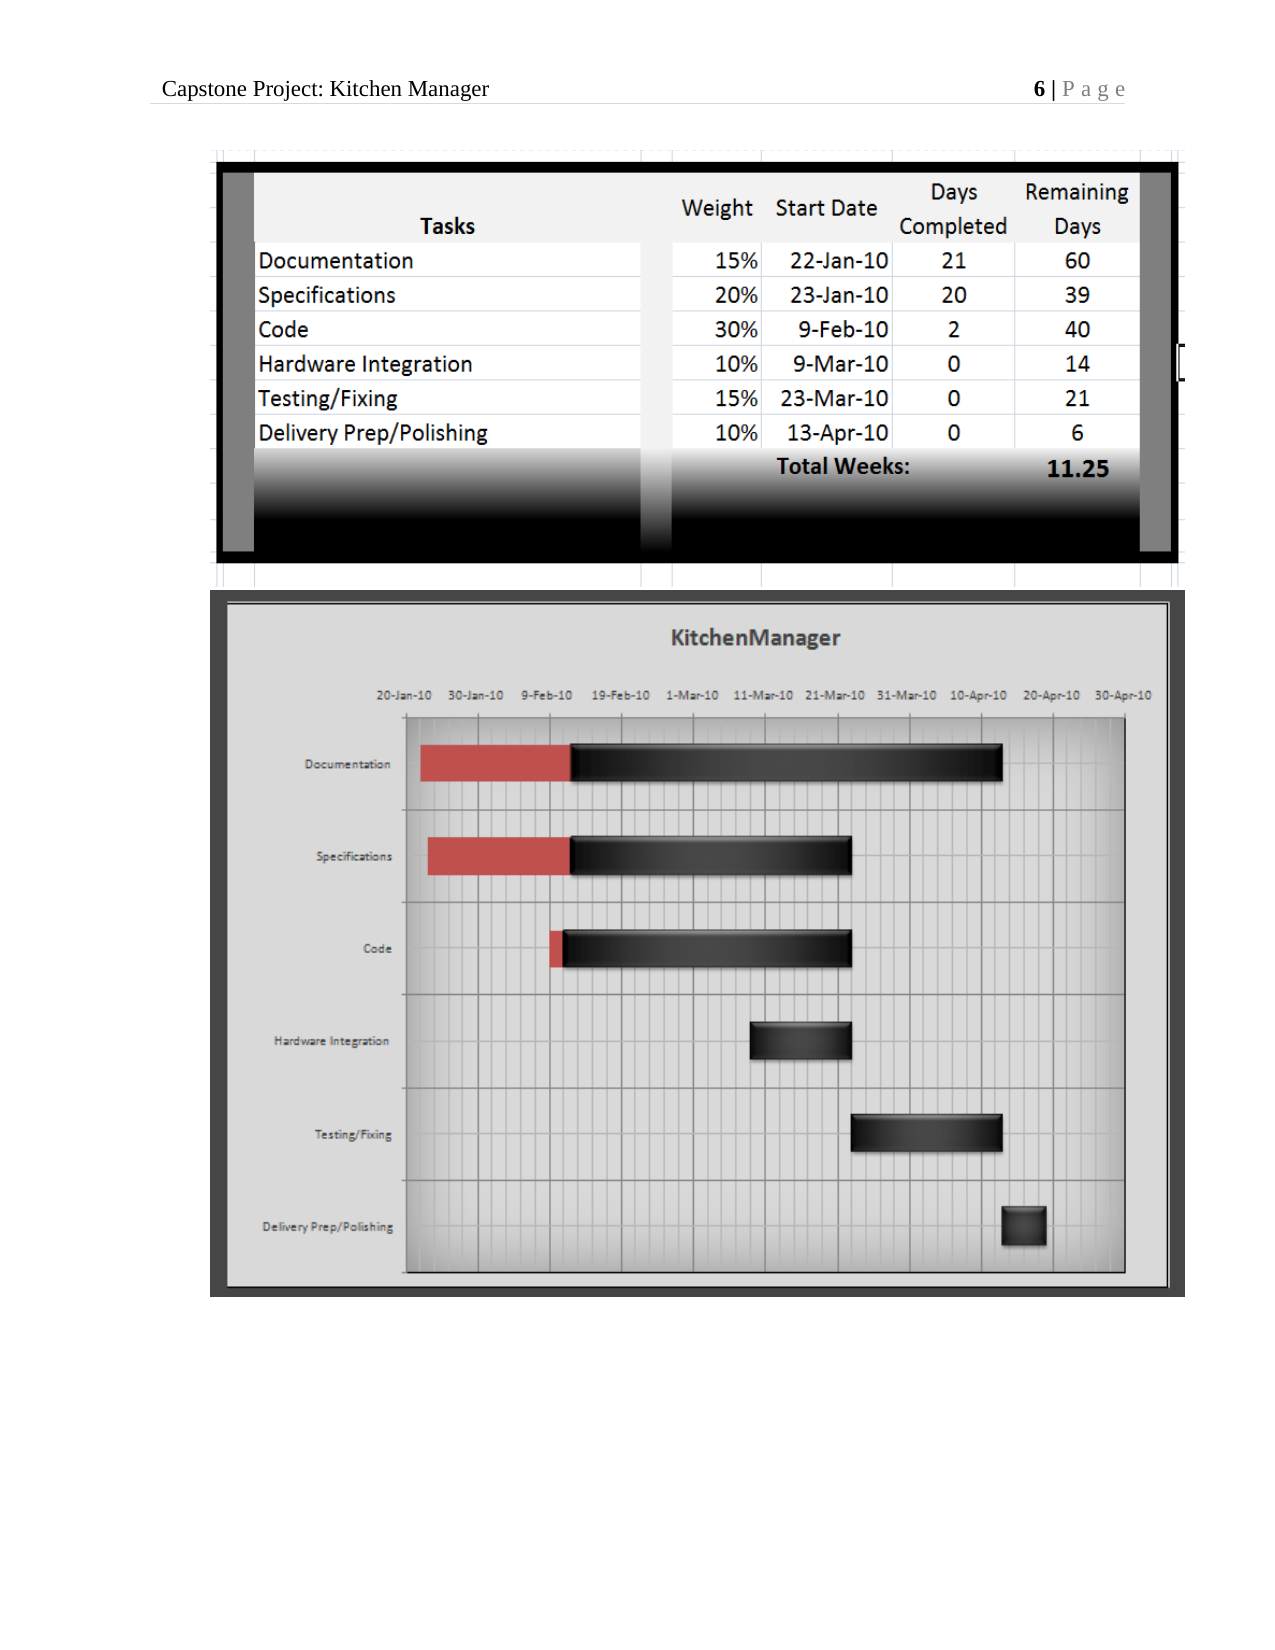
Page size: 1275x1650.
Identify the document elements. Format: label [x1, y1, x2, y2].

picture [210, 150, 1185, 587]
picture [210, 590, 1185, 1297]
